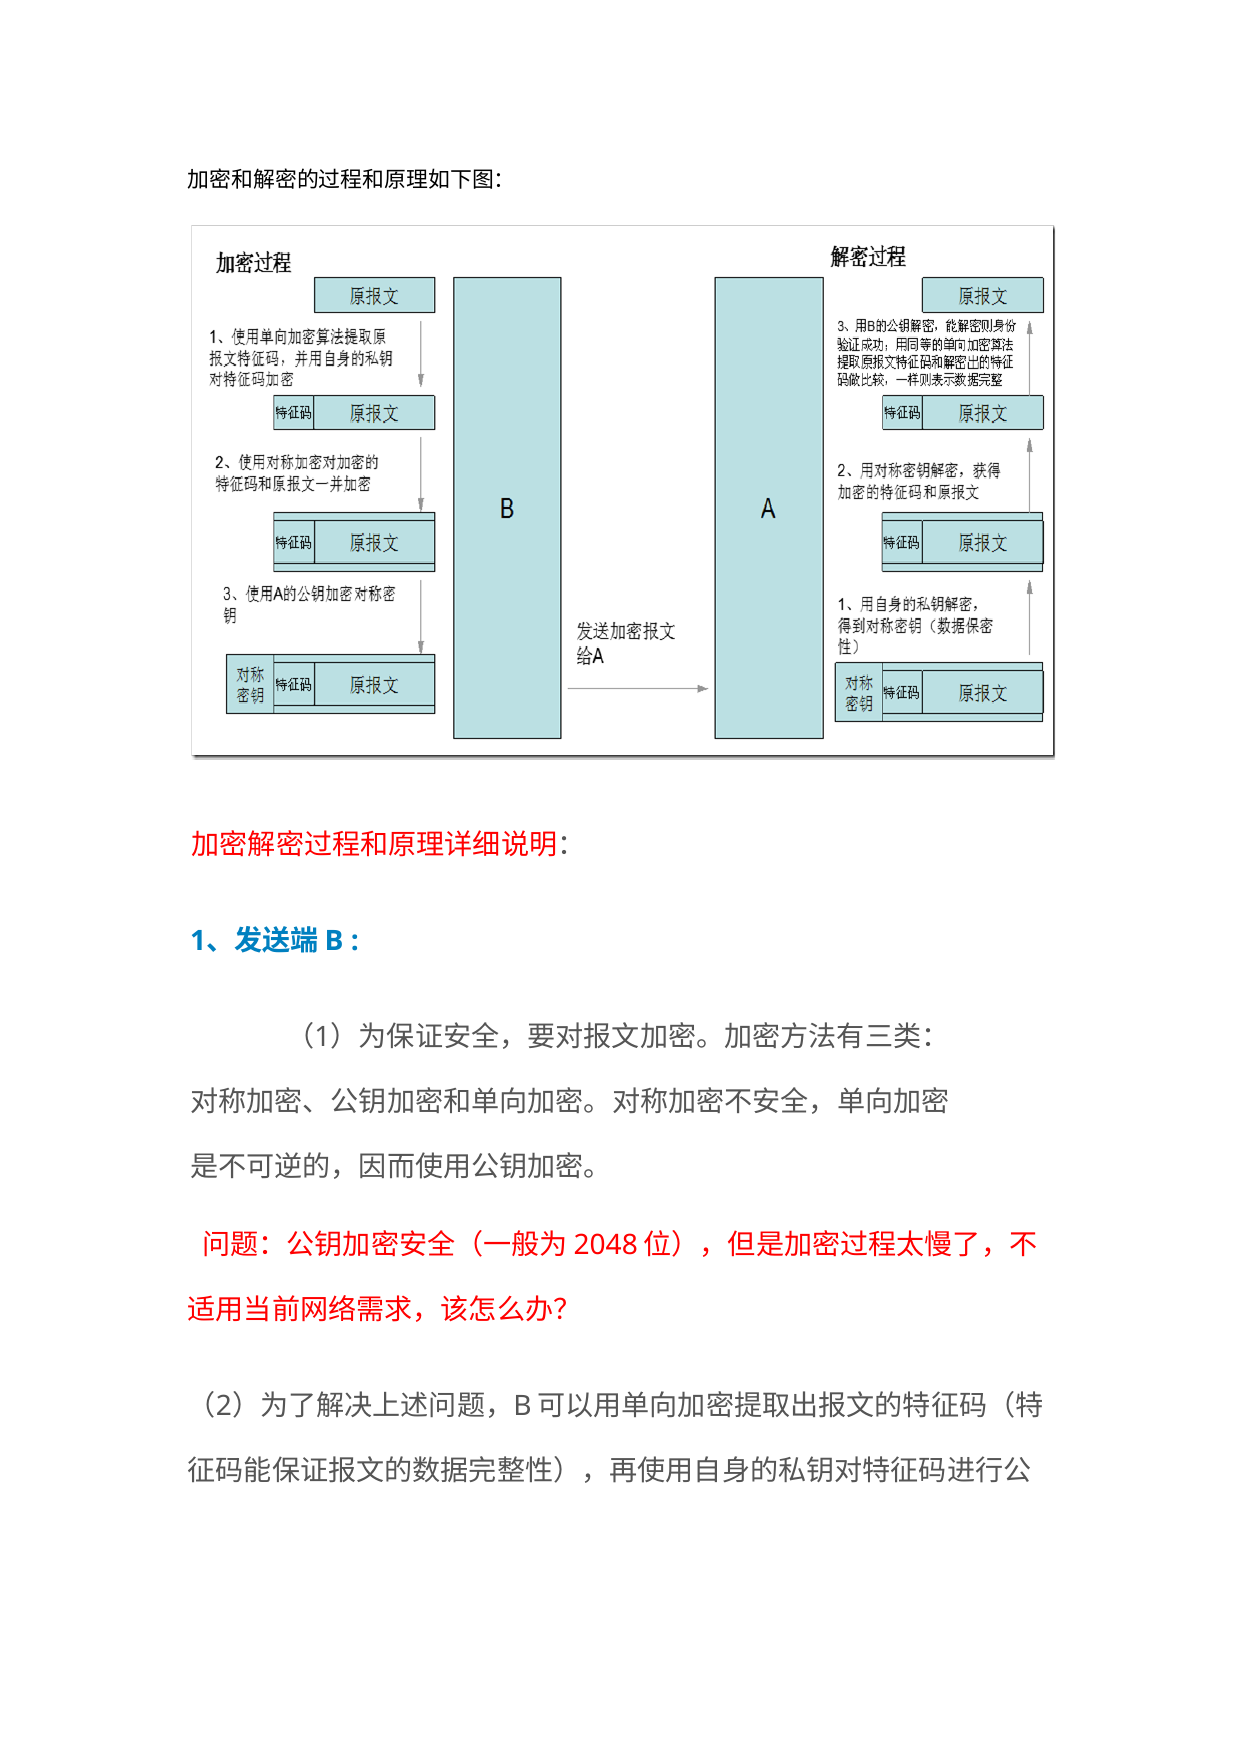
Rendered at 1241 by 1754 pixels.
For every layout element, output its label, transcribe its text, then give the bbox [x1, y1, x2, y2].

text 加密解密过程和原理详细说明： [191, 809, 954, 874]
text 加密和解密的过程和原理如下图： [187, 162, 1053, 194]
text （1）为保证安全，要对报文加密。加密方法有三类：对称加密、公钥加密和单向加密。对称加密不安全，单向加密是不可逆的，因而使用公钥加密。 [190, 1002, 954, 1197]
picture [191, 225, 1055, 760]
text 问题：公钥加密安全（一般为2048位），但是加密过程太慢了，不适用当前网络需求，该怎么办？ [187, 1209, 1053, 1339]
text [187, 1371, 1053, 1501]
text 1、发送端B : [190, 906, 954, 971]
